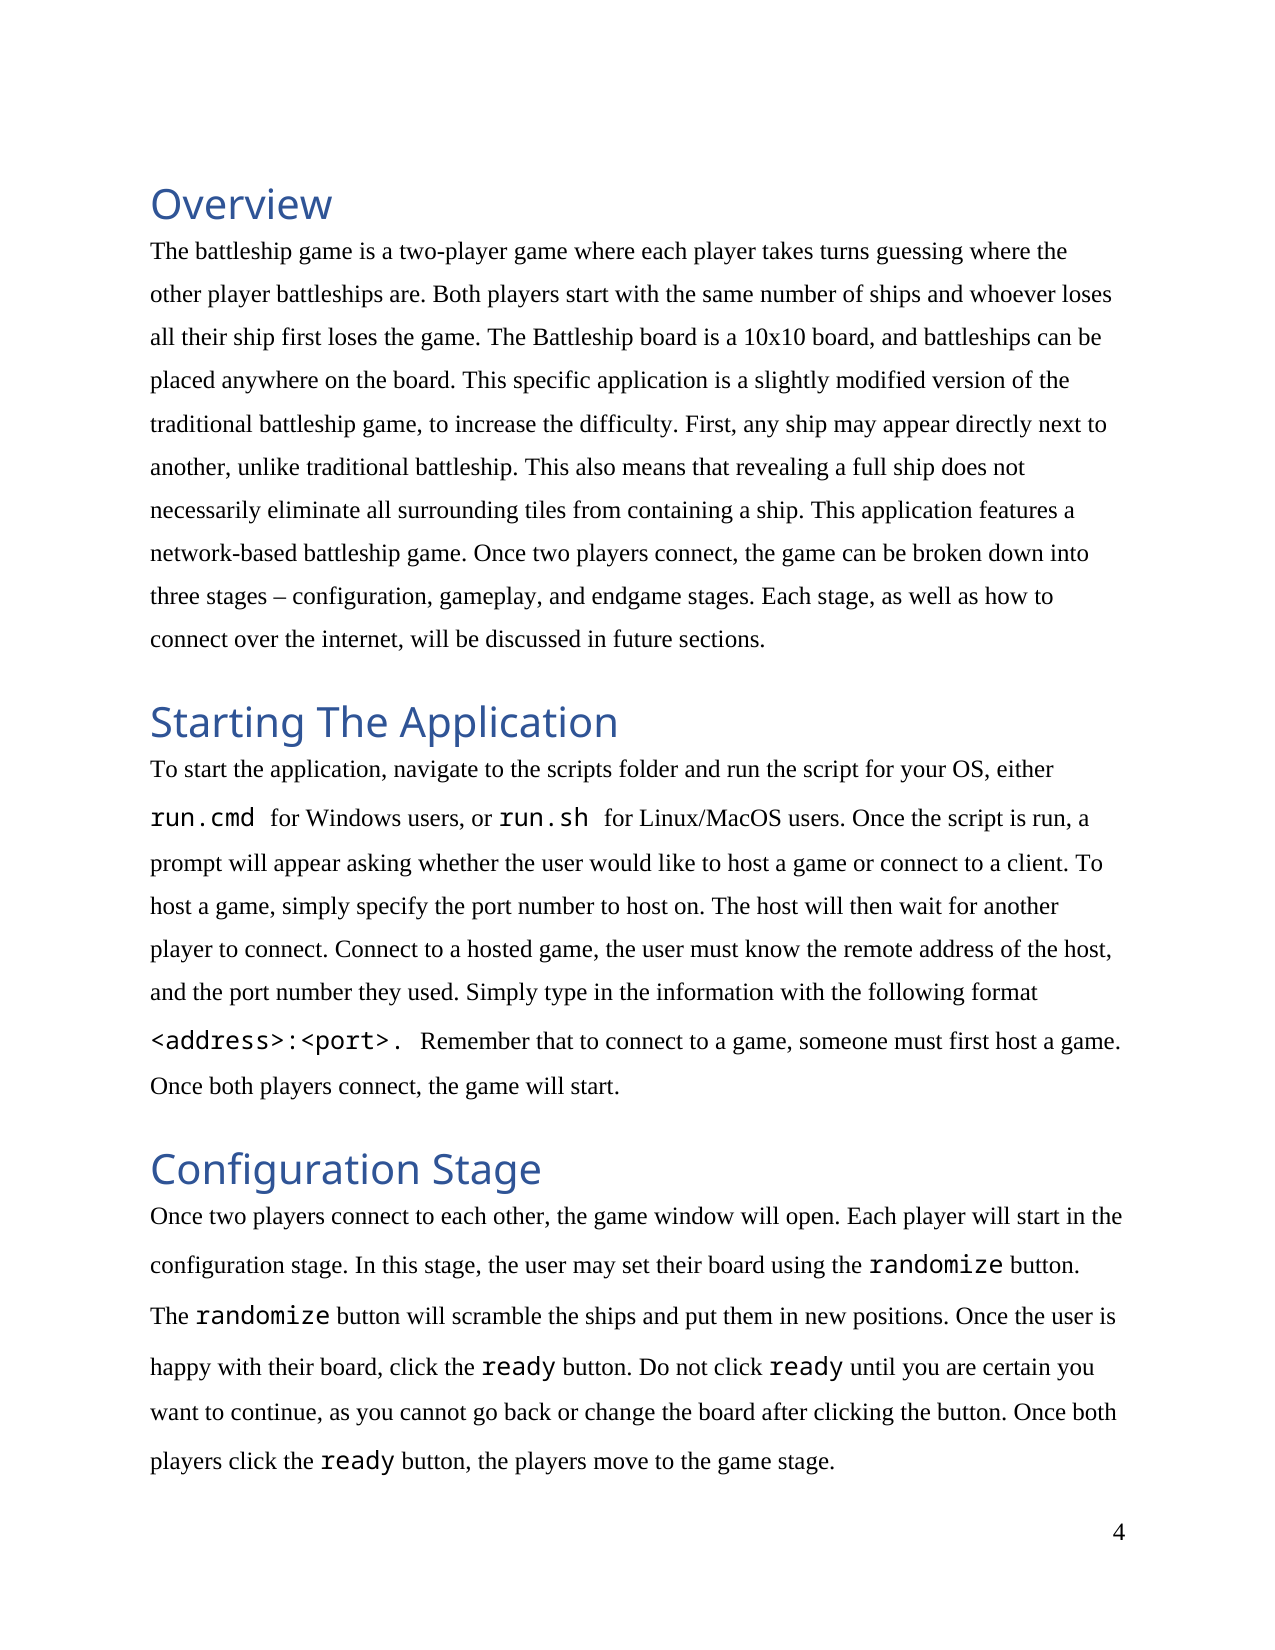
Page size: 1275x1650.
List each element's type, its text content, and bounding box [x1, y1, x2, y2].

text To start the application, navigate to the scripts folder and run the script for your OS, either run.cmd for Windows users, or run.sh for Linux/MacOS users. Once the script is run, a prompt will appear asking whether the user would like to host a game or connect to a client. To host a game, simply specify the port number to host on. The host will then wait for another player to connect. Connect to a hosted game, the user must know the remote address of the host, and the port number they used. Simply type in the information with the following format <address>:<port>. Remember that to connect to a game, someone must first host a game. Once both players connect, the game will start. [150, 754, 1125, 1100]
subtitle Overview [150, 175, 1125, 232]
subtitle Configuration Stage [150, 1139, 1125, 1196]
text The battleship game is a two-player game where each player takes turns guessing where the other player battleships are. Both players start with the same number of ships and whoever loses all their ship first loses the game. The Battleship board is a 10x10 board, and battleships can be placed anywhere on the board. This specific application is a slightly modified version of the traditional battleship game, to increase the difficulty. First, any ship may appear directly next to another, unlike traditional battleship. This also means that revealing a full ship does not necessarily eliminate all surrounding tiles from containing a ship. This application features a network-based battleship game. Once two players connect, the game can be broken down into three stages – configuration, gameplay, and endgame stages. Each stage, as well as how to connect over the internet, will be discussed in future sections. [150, 236, 1125, 653]
subtitle Starting The Application [150, 692, 1125, 749]
text Once two players connect to each other, the game window will open. Each player will start in the configuration stage. In this stage, the user may set their board using the randomize button. The randomize button will scramble the ships and put them in new positions. Once the user is happy with their board, click the ready button. Do not click ready until you are certain you want to continue, as you cannot go back or change the board after clicking the button. Once both players click the ready button, the players move to the game stage. [150, 1201, 1125, 1477]
